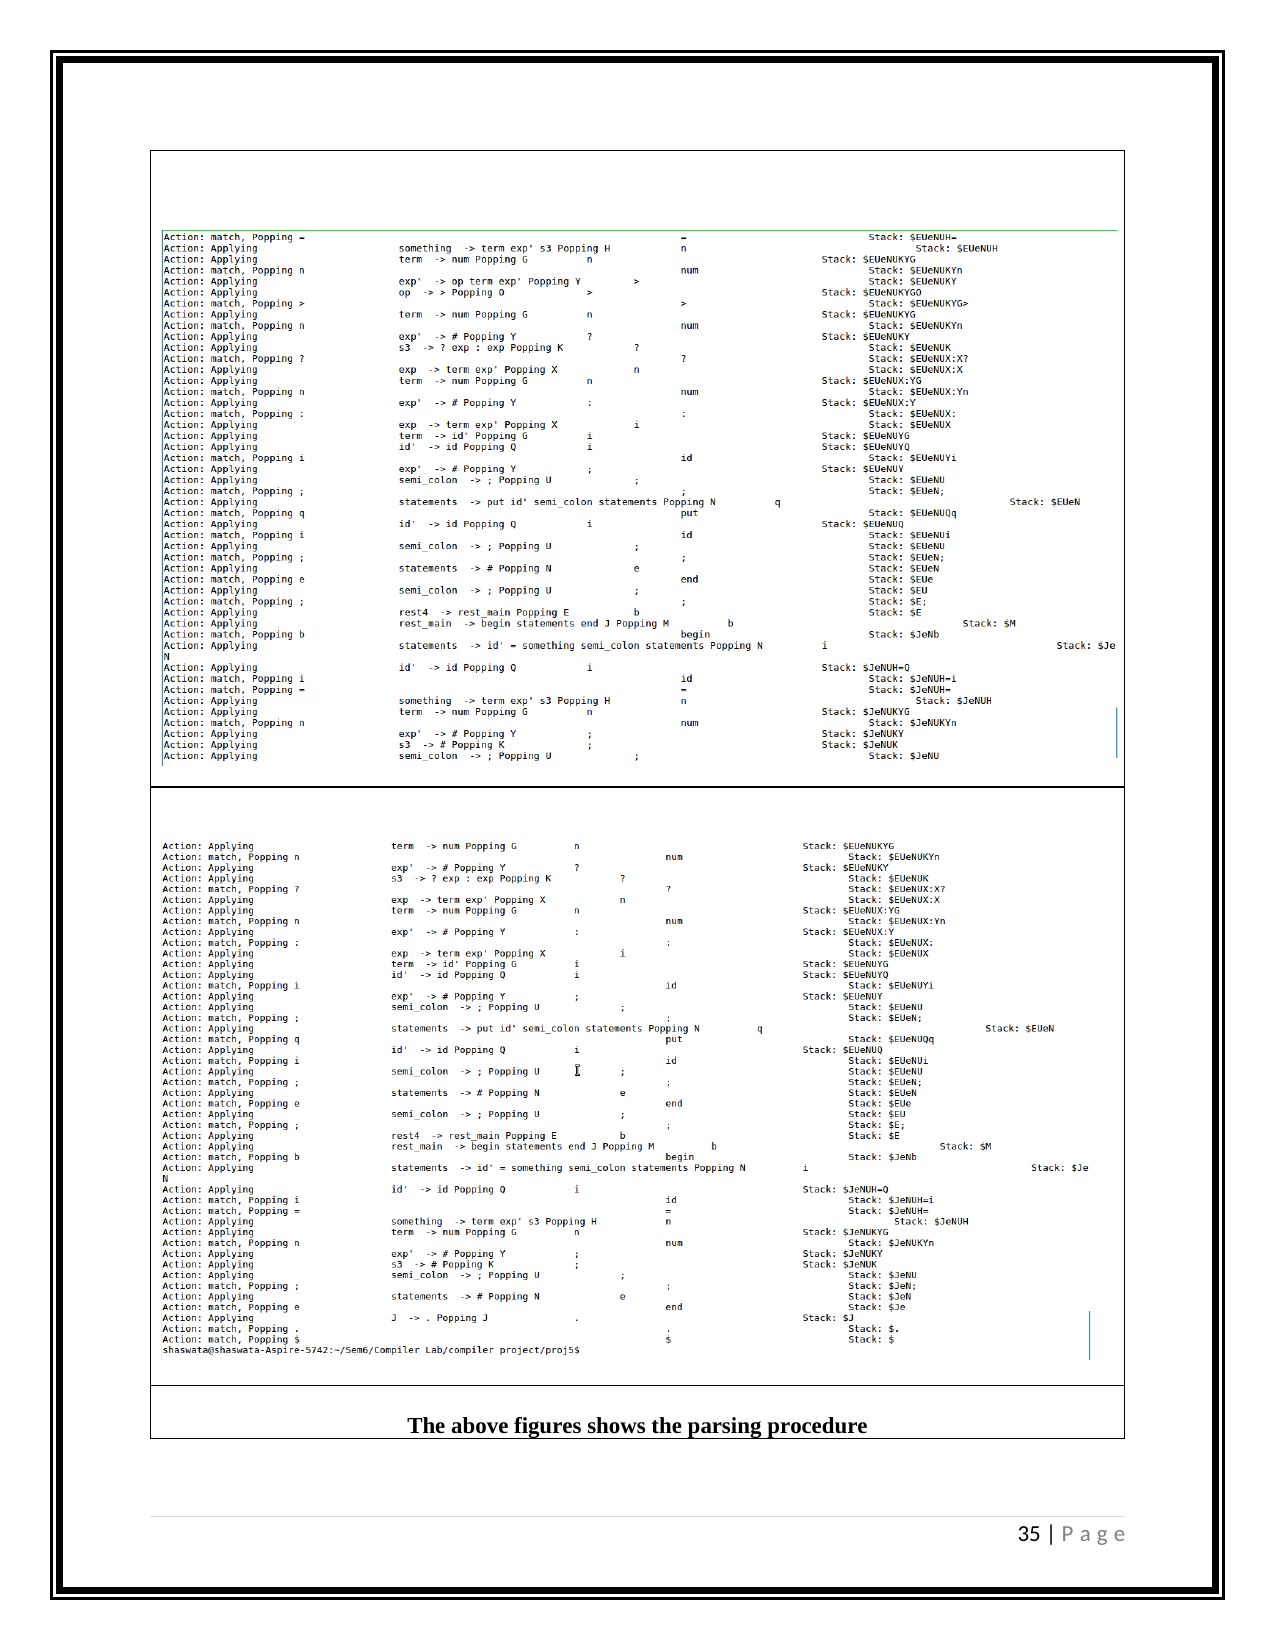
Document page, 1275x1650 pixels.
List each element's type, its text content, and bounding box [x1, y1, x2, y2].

picture [161, 230, 1118, 766]
table_cell The above figures shows the parsing procedure [151, 1386, 1124, 1438]
table_cell [151, 151, 1124, 786]
picture [161, 840, 1091, 1360]
table_cell [151, 788, 1124, 1384]
